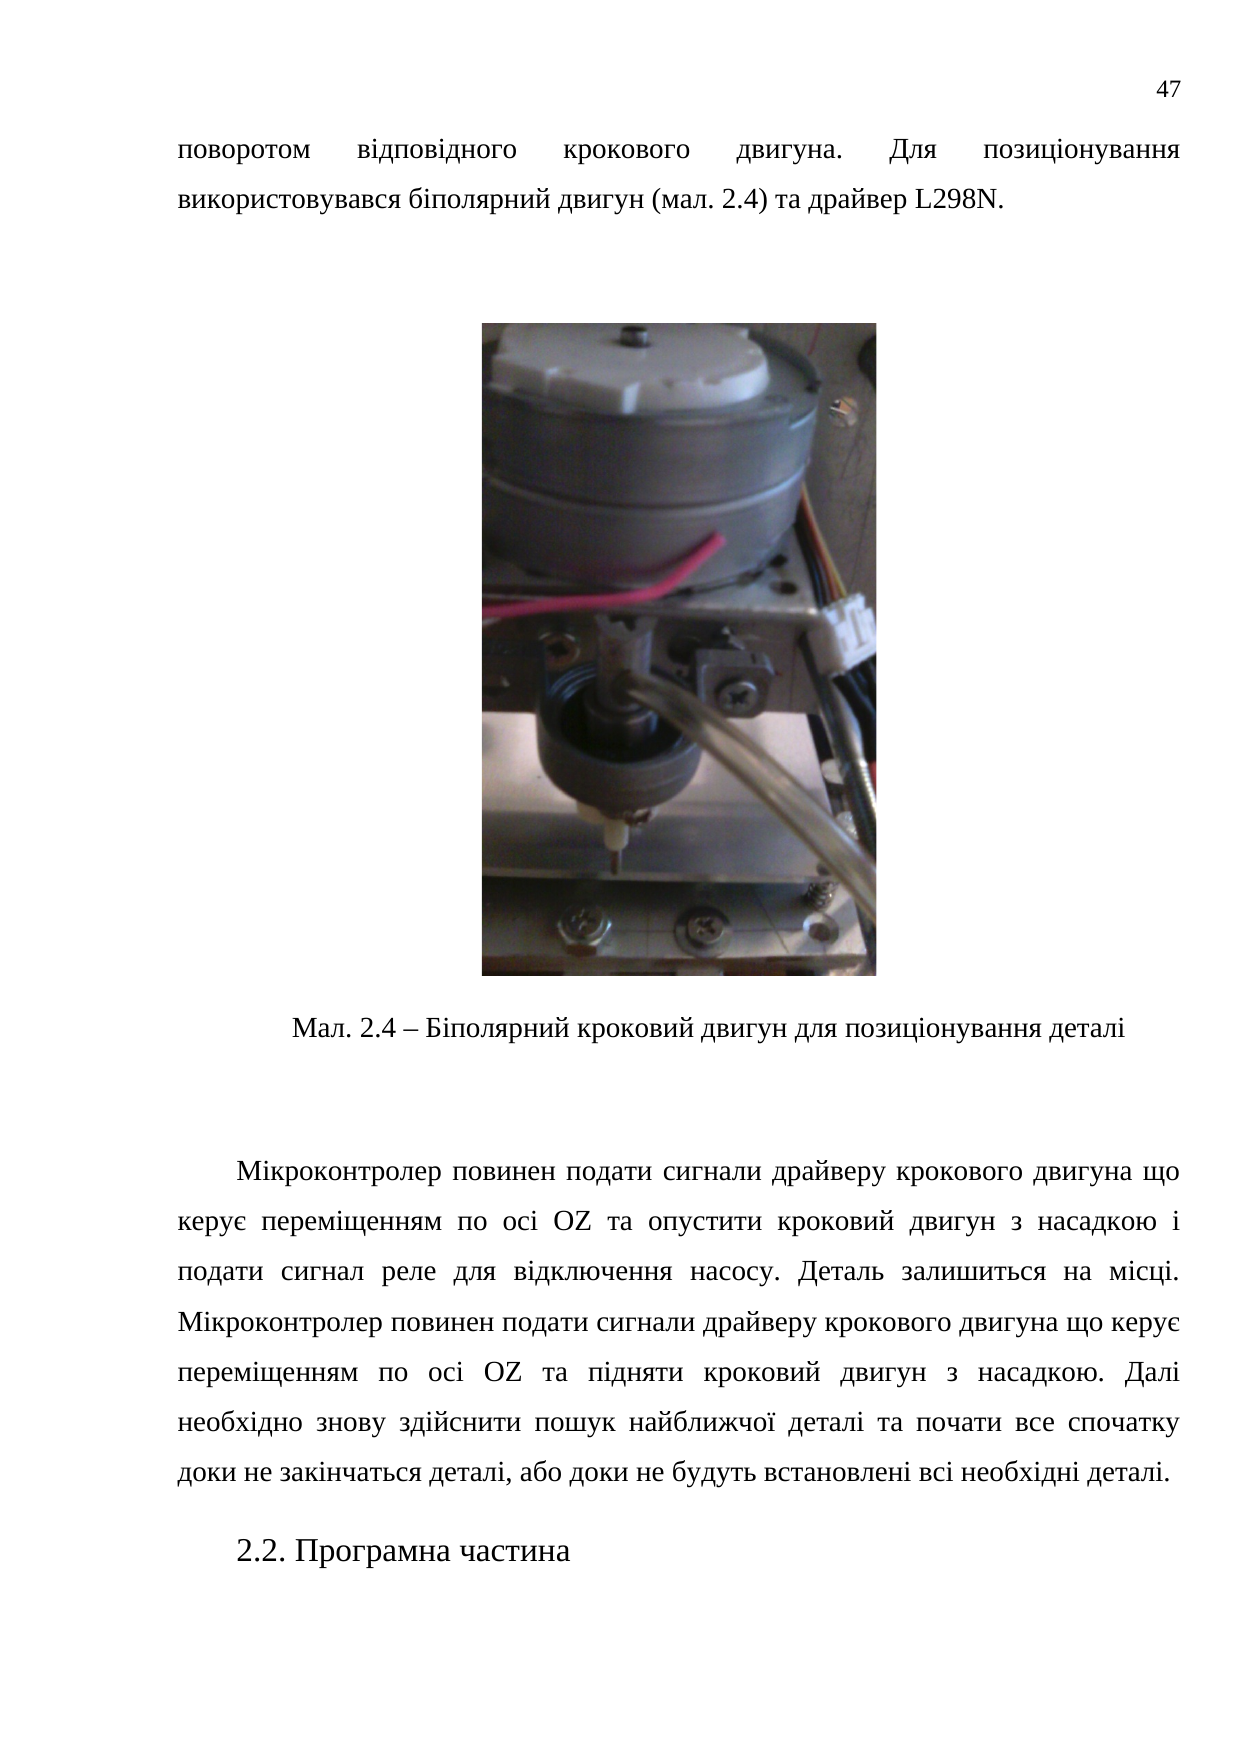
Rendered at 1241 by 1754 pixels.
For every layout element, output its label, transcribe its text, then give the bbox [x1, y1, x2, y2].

text Мал. 2.4 – Біполярний кроковий двигун для позиціонування деталі [177, 1010, 1181, 1044]
picture [481, 323, 877, 976]
text Мікроконтролер повинен подати сигнали драйверу крокового двигуна що керує переміщенням по осі OZ та опустити кроковий двигун з насадкою і подати сигнал реле для відключення насосу. Деталь залишиться на місці. Мікроконтролер повинен подати сигнали драйверу крокового двигуна що керує переміщенням по осі OZ та підняти кроковий двигун з насадкою. Далі необхідно знову здійснити пошук найближчої деталі та почати все спочатку доки не закінчаться деталі, або доки не будуть встановлені всі необхідні деталі. [177, 1153, 1181, 1488]
subtitle 2.2. Програмна частина [177, 1530, 1181, 1568]
